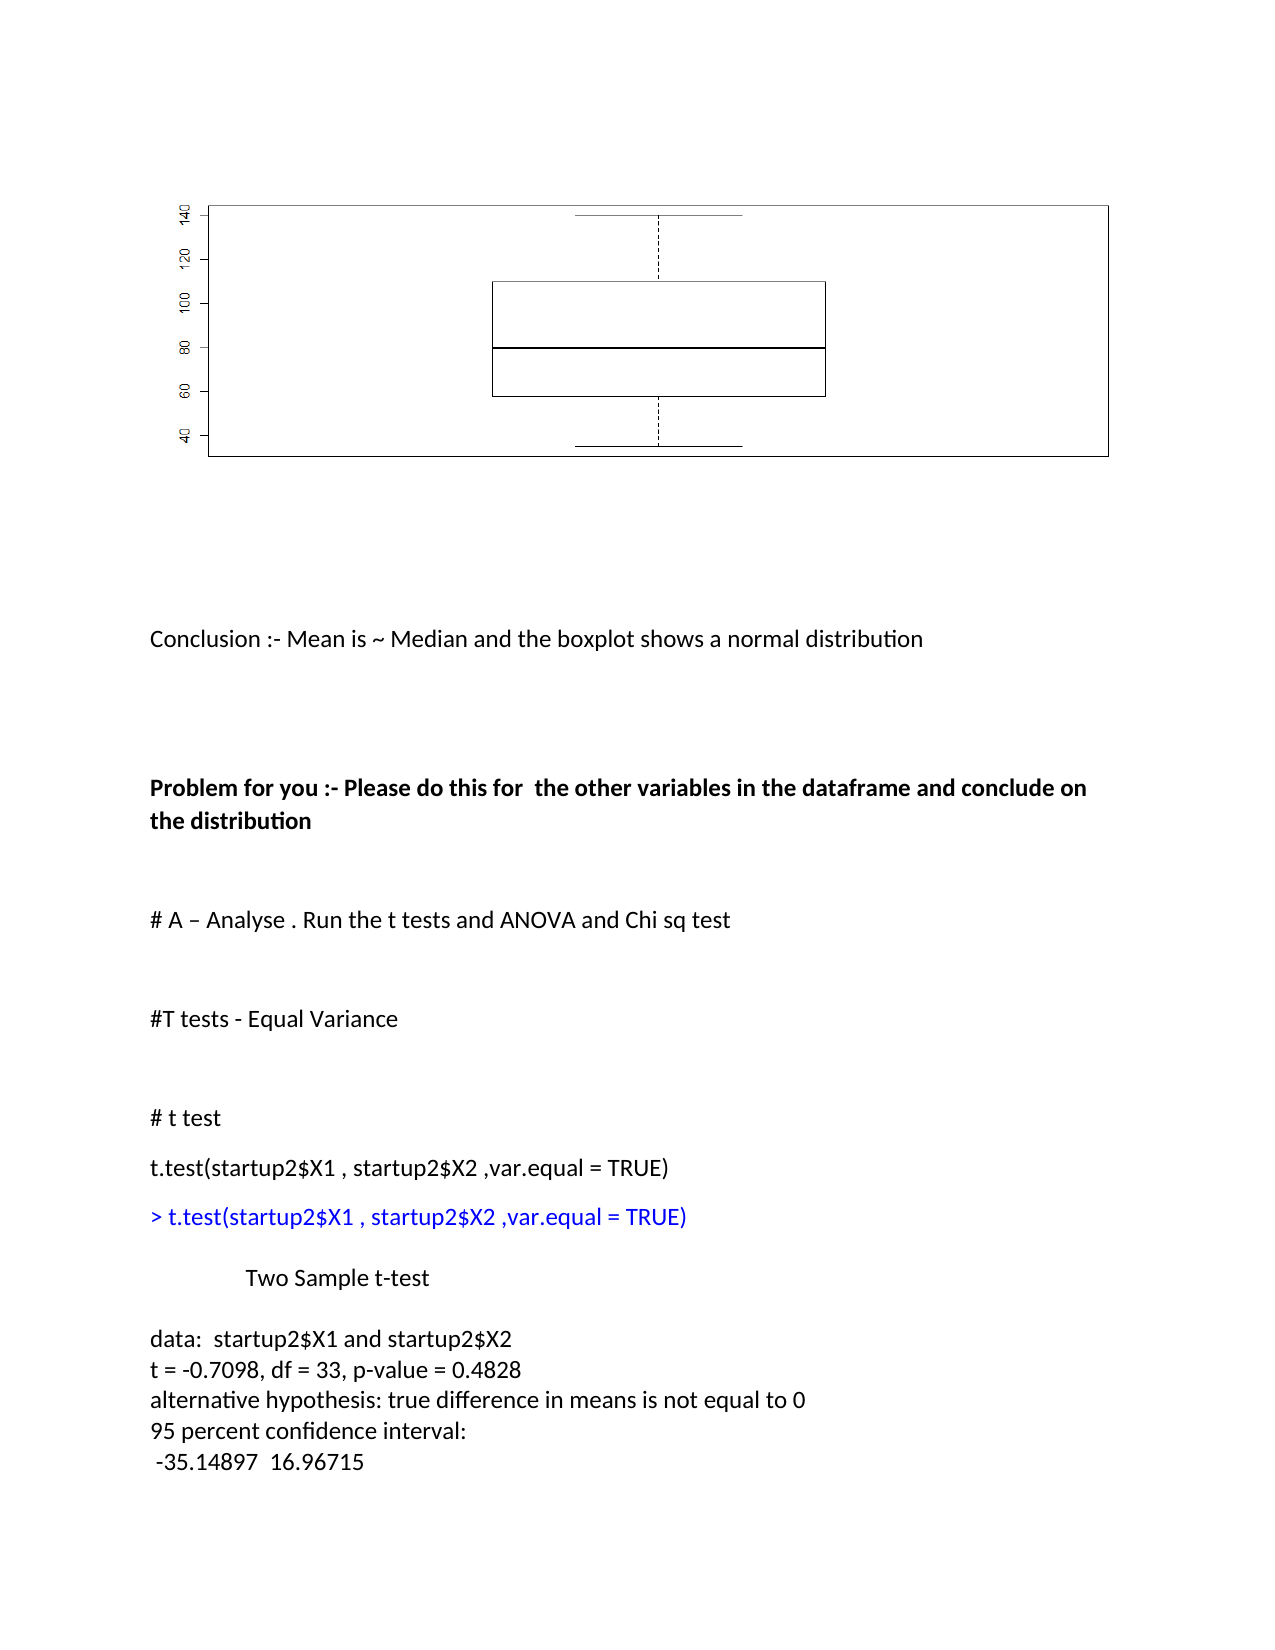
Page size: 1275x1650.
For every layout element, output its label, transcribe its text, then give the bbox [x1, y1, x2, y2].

text data: startup2$X1 and startup2$X2 [150, 1324, 1125, 1354]
text t = -0.7098, df = 33, p-value = 0.4828 [150, 1354, 1125, 1385]
text t.test(startup2$X1 , startup2$X2 ,var.equal = TRUE) [150, 1152, 1125, 1182]
text -35.14897 16.96715 [150, 1446, 1125, 1476]
text alternative hypothesis: true difference in means is not equal to 0 [150, 1385, 1125, 1415]
text > t.test(startup2$X1 , startup2$X2 ,var.equal = TRUE) [150, 1202, 1125, 1232]
text # t test [150, 1102, 1125, 1133]
picture [150, 150, 1125, 506]
text 95 percent confidence interval: [150, 1415, 1125, 1446]
text # A – Analyse . Run the t tests and ANOVA and Chi sq test [150, 904, 1125, 934]
text Two Sample t-test [150, 1263, 1125, 1293]
text Problem for you :- Please do this for the other variables in the dataframe and conclude on the distribution [150, 772, 1125, 835]
text #T tests - Equal Variance [150, 1003, 1125, 1034]
text Conclusion :- Mean is ~ Median and the boxplot shows a normal distribution [150, 623, 1125, 654]
